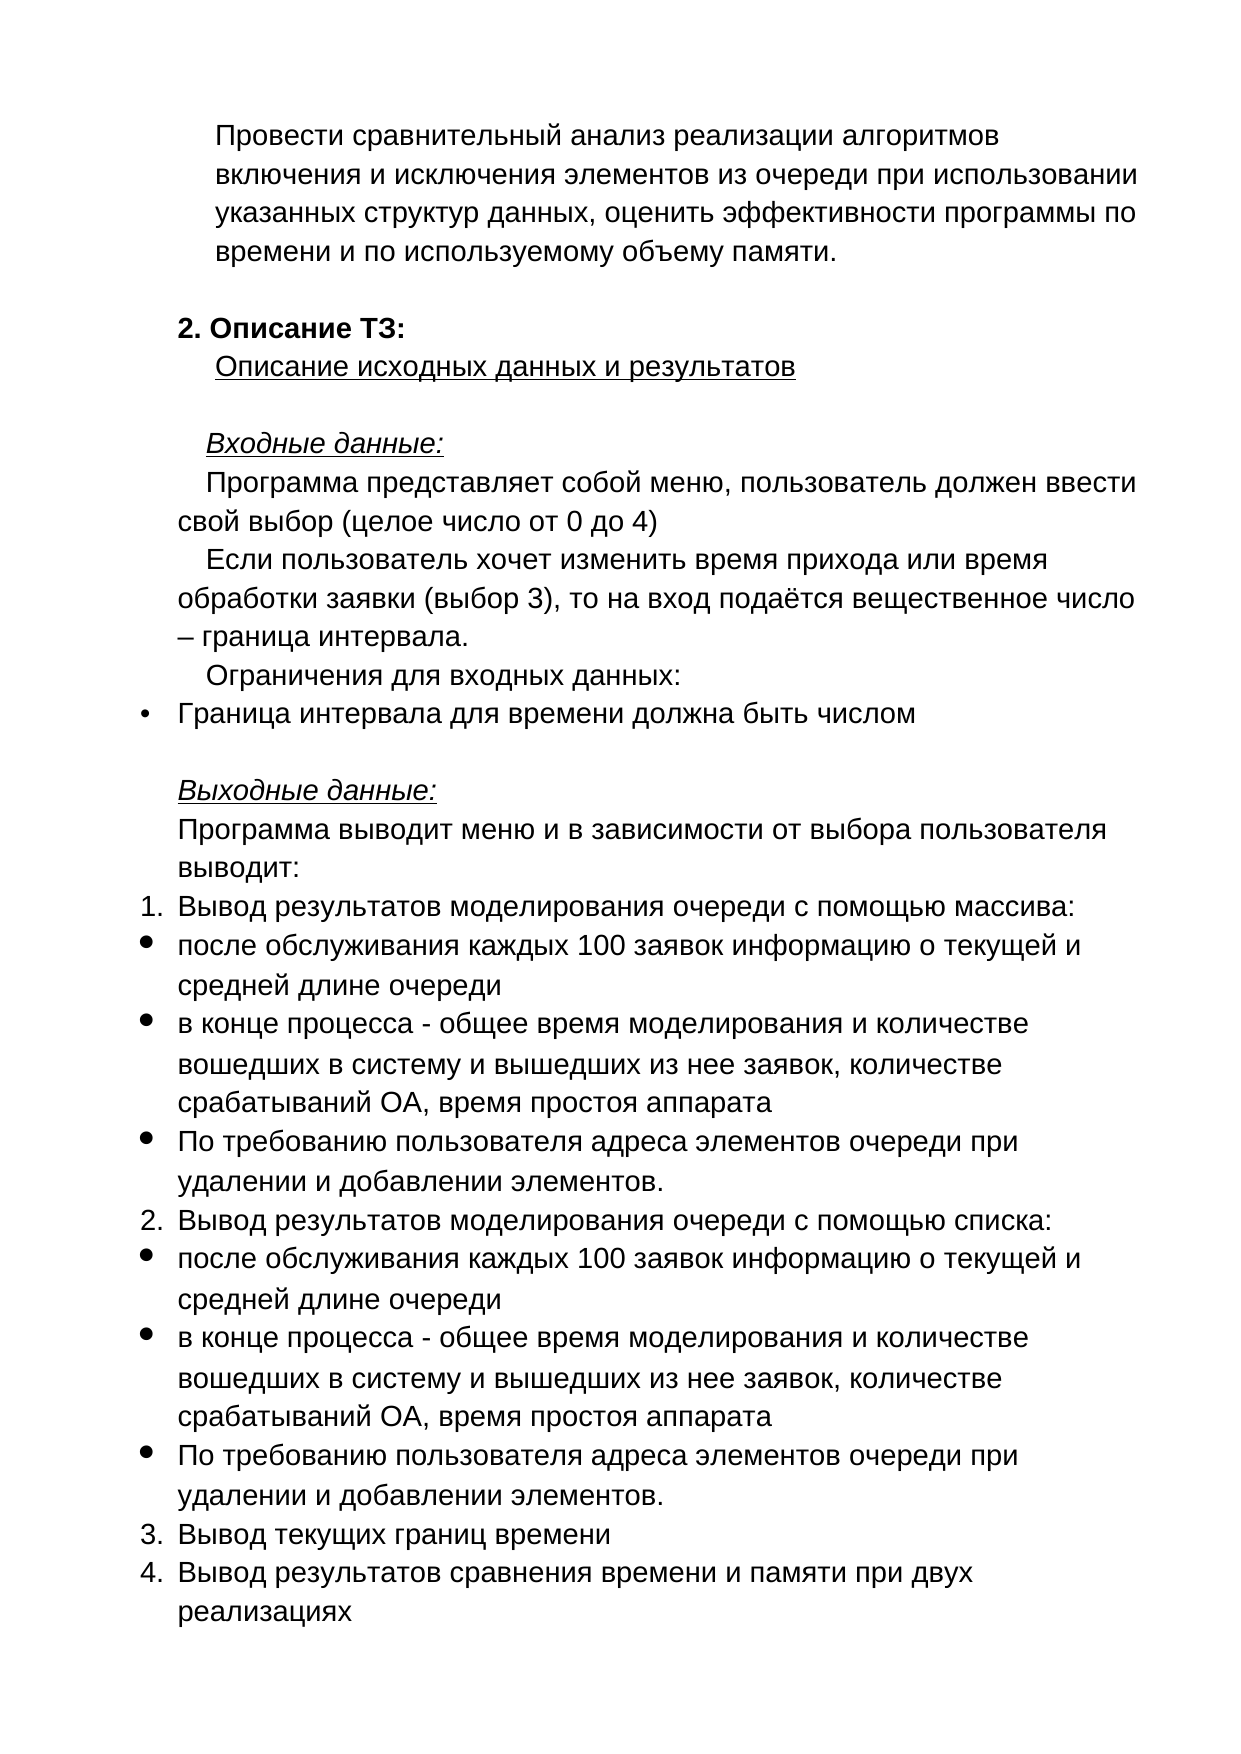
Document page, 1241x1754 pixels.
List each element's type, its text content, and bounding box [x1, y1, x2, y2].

list после обслуживания каждых 100 заявок информацию о текущей и средней длине очереди [140, 1241, 1152, 1315]
text 2. Описание ТЗ: [177, 311, 1152, 344]
list Вывод результатов моделирования очереди с помощью списка: [140, 1203, 1152, 1236]
list По требованию пользователя адреса элементов очереди при удалении и добавлении элементов. [140, 1438, 1152, 1512]
list Граница интервала для времени должна быть числом [140, 696, 1152, 730]
list в конце процесса - общее время моделирования и количестве вошедших в систему и вышедших из нее заявок, количестве срабатываний ОА, время простоя аппарата [140, 1006, 1152, 1119]
text Описание исходных данных и результатов [215, 349, 1152, 383]
text Провести сравнительный анализ реализации алгоритмов включения и исключения элементов из очереди при использовании указанных структур данных, оценить эффективности программы по времени и по используемому объему памяти. [215, 118, 1152, 267]
list после обслуживания каждых 100 заявок информацию о текущей и средней длине очереди [140, 927, 1152, 1001]
list Вывод текущих границ времени [140, 1517, 1152, 1550]
text Входные данные: [177, 426, 1152, 460]
list в конце процесса - общее время моделирования и количестве вошедших в систему и вышедших из нее заявок, количестве срабатываний ОА, время простоя аппарата [140, 1320, 1152, 1433]
list Вывод результатов моделирования очереди с помощью массива: [140, 889, 1152, 922]
text Если пользователь хочет изменить время прихода или время обработки заявки (выбор 3), то на вход подаётся вещественное число – граница интервала. [177, 542, 1152, 653]
list Вывод результатов сравнения времени и памяти при двух реализациях [140, 1555, 1152, 1627]
list По требованию пользователя адреса элементов очереди при удалении и добавлении элементов. [140, 1124, 1152, 1198]
text Выходные данные: [177, 773, 1152, 807]
text Ограничения для входных данных: [177, 658, 1152, 691]
text Программа представляет собой меню, пользователь должен ввести свой выбор (целое число от 0 до 4) [177, 465, 1152, 537]
text Программа выводит меню и в зависимости от выбора пользователя выводит: [177, 812, 1152, 884]
